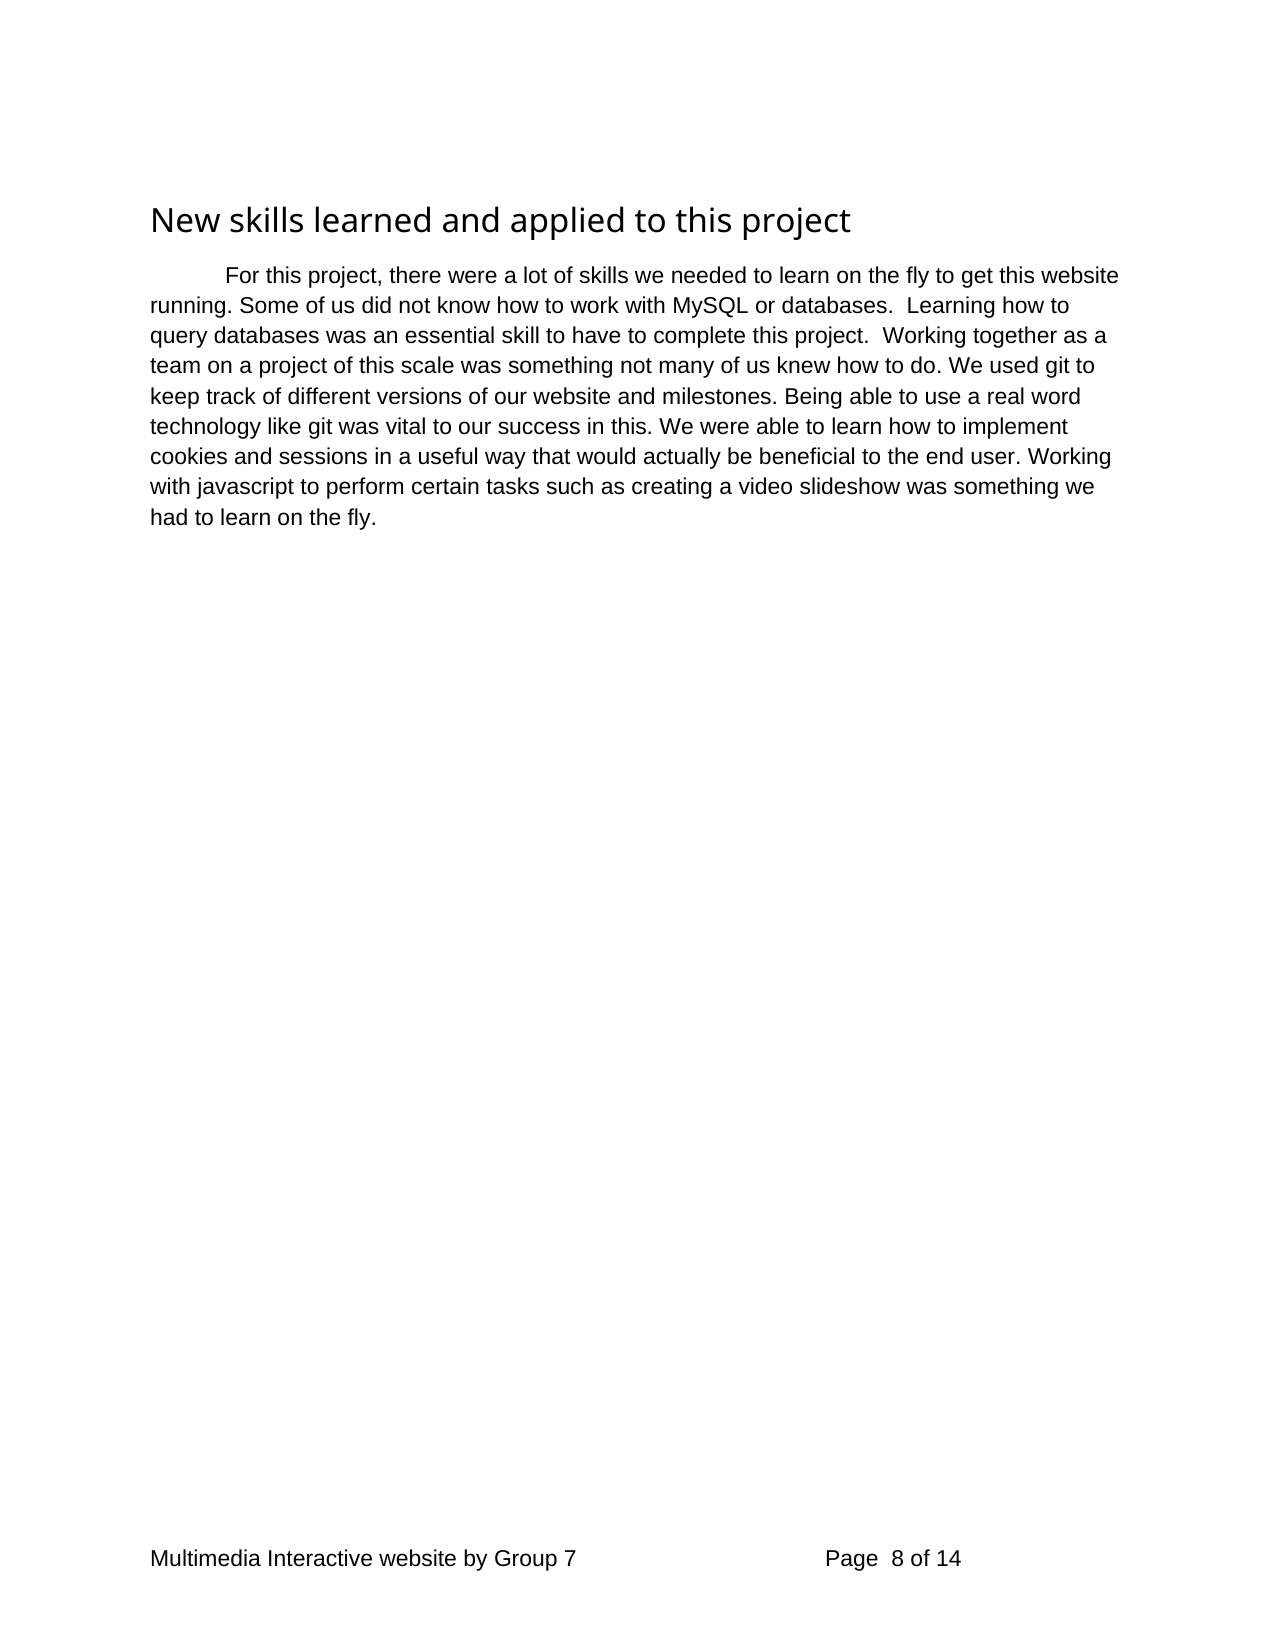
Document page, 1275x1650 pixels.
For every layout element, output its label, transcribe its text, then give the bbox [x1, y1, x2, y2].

subtitle New skills learned and applied to this project [150, 197, 1125, 243]
text For this project, there were a lot of skills we needed to learn on the fly to get this website running. Some of us did not know how to work with MySQL or databases. Learning how to query databases was an essential skill to have to complete this project. Working together as a team on a project of this scale was something not many of us knew how to do. We used git to keep track of different versions of our website and milestones. Being able to use a real word technology like git was vital to our success in this. We were able to learn how to implement cookies and sessions in a useful way that would actually be beneficial to the end user. Working with javascript to perform certain tasks such as creating a video slideshow was something we had to learn on the fly. [150, 262, 1125, 530]
